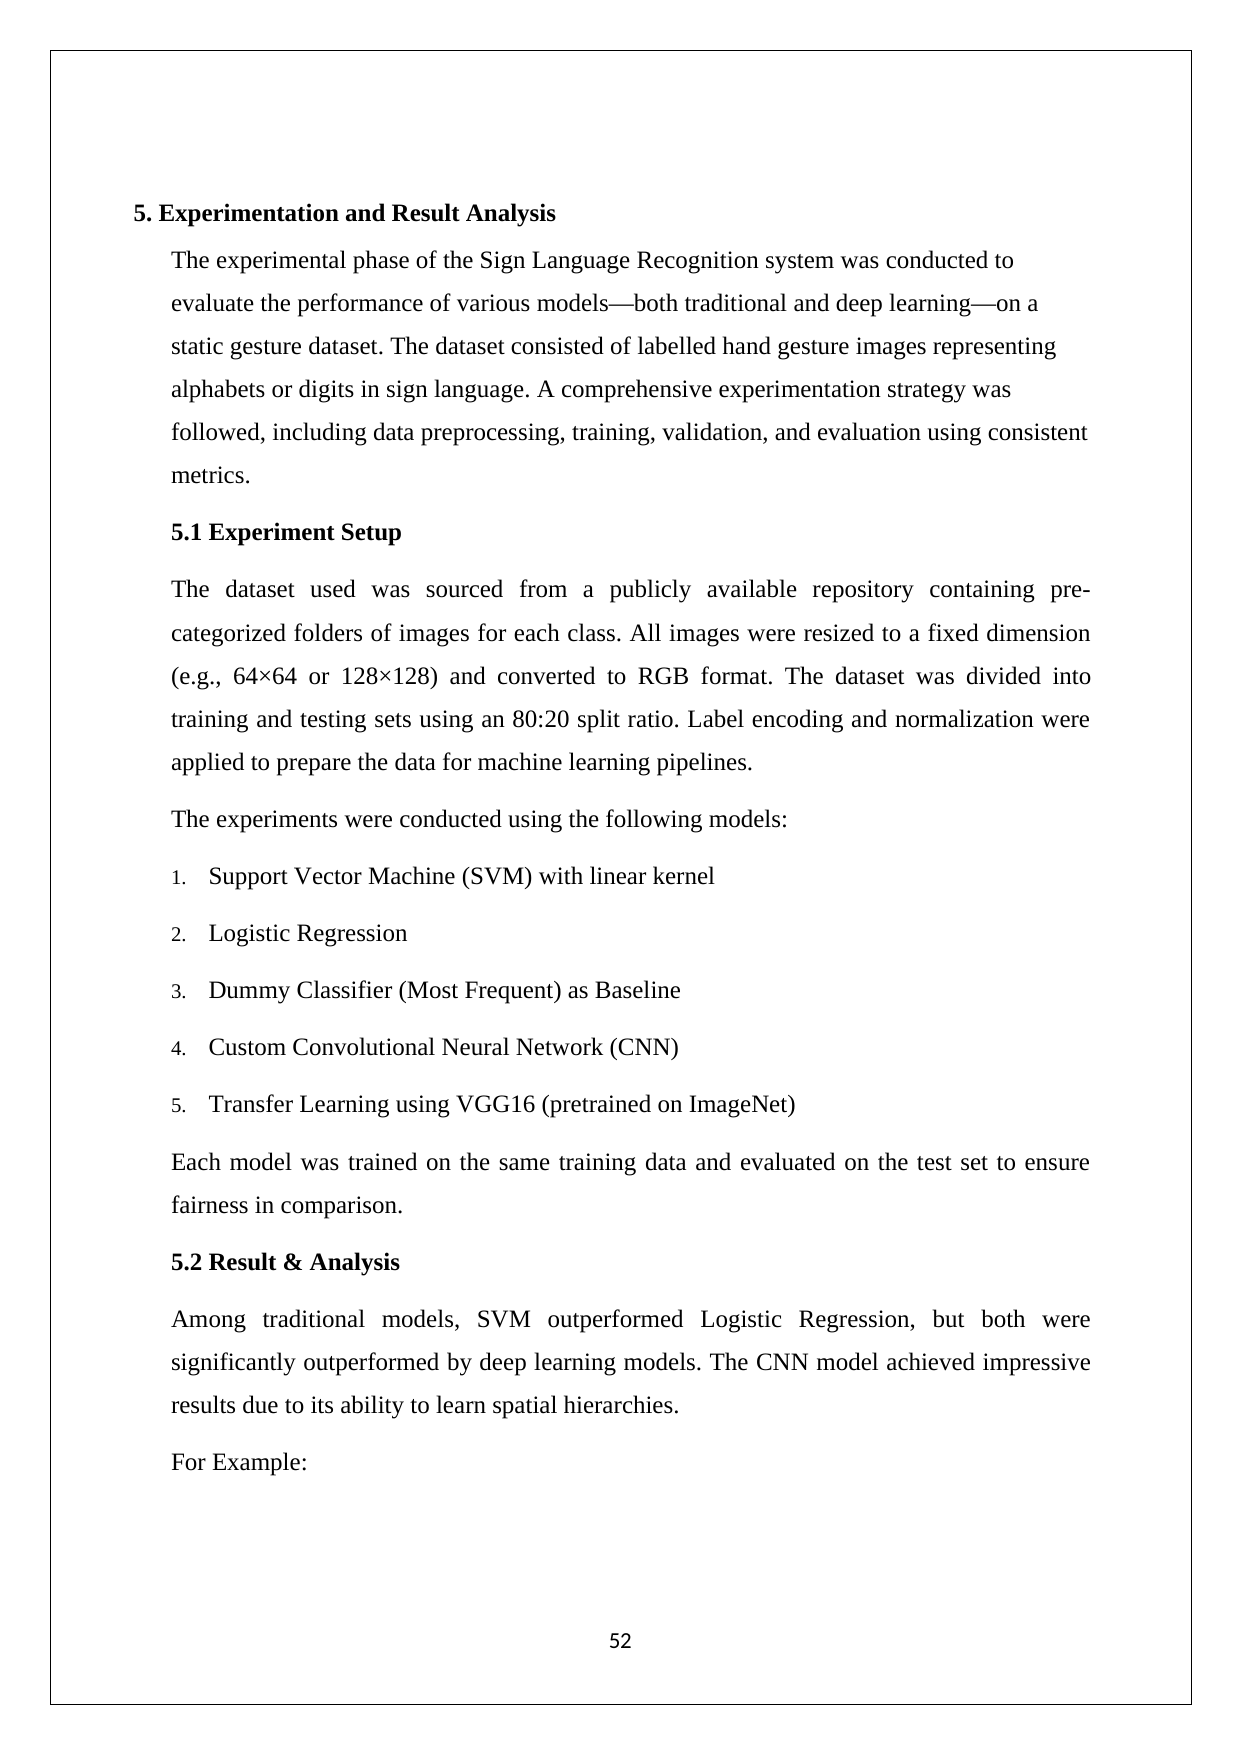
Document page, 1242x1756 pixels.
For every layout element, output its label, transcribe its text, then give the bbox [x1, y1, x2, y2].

list Support Vector Machine (SVM) with linear kernel [171, 861, 1092, 890]
list Transfer Learning using VGG16 (pretrained on ImageNet) [171, 1089, 1092, 1118]
list Logistic Regression [171, 918, 1092, 947]
text The dataset used was sourced from a publicly available repository containing pre-categorized folders of images for each class. All images were resized to a fixed dimension (e.g., 64×64 or 128×128) and converted to RGB format. The dataset was divided into training and testing sets using an 80:20 split ratio. Label encoding and normalization were applied to prepare the data for machine learning pipelines. [171, 574, 1092, 776]
text For Example: [171, 1447, 1092, 1476]
text Each model was trained on the same training data and evaluated on the test set to ensure fairness in comparison. [171, 1147, 1092, 1218]
text The experimental phase of the Sign Language Recognition system was conducted to evaluate the performance of various models—both traditional and deep learning—on a static gesture dataset. The dataset consisted of labelled hand gesture images representing alphabets or digits in sign language. A comprehensive experimentation strategy was followed, including data preprocessing, training, validation, and evaluation using consistent metrics. [171, 245, 1092, 489]
list Custom Convolutional Neural Network (CNN) [171, 1032, 1092, 1061]
text The experiments were conducted using the following models: [171, 804, 1092, 833]
text 5.1 Experiment Setup [171, 517, 1092, 546]
text 5.2 Result & Analysis [171, 1247, 1092, 1276]
list Dummy Classifier (Most Frequent) as Baseline [171, 975, 1092, 1004]
text Among traditional models, SVM outperformed Logistic Regression, but both were significantly outperformed by deep learning models. The CNN model achieved impressive results due to its ability to learn spatial hierarchies. [171, 1304, 1092, 1419]
text 5. Experimentation and Result Analysis [133, 198, 1110, 227]
